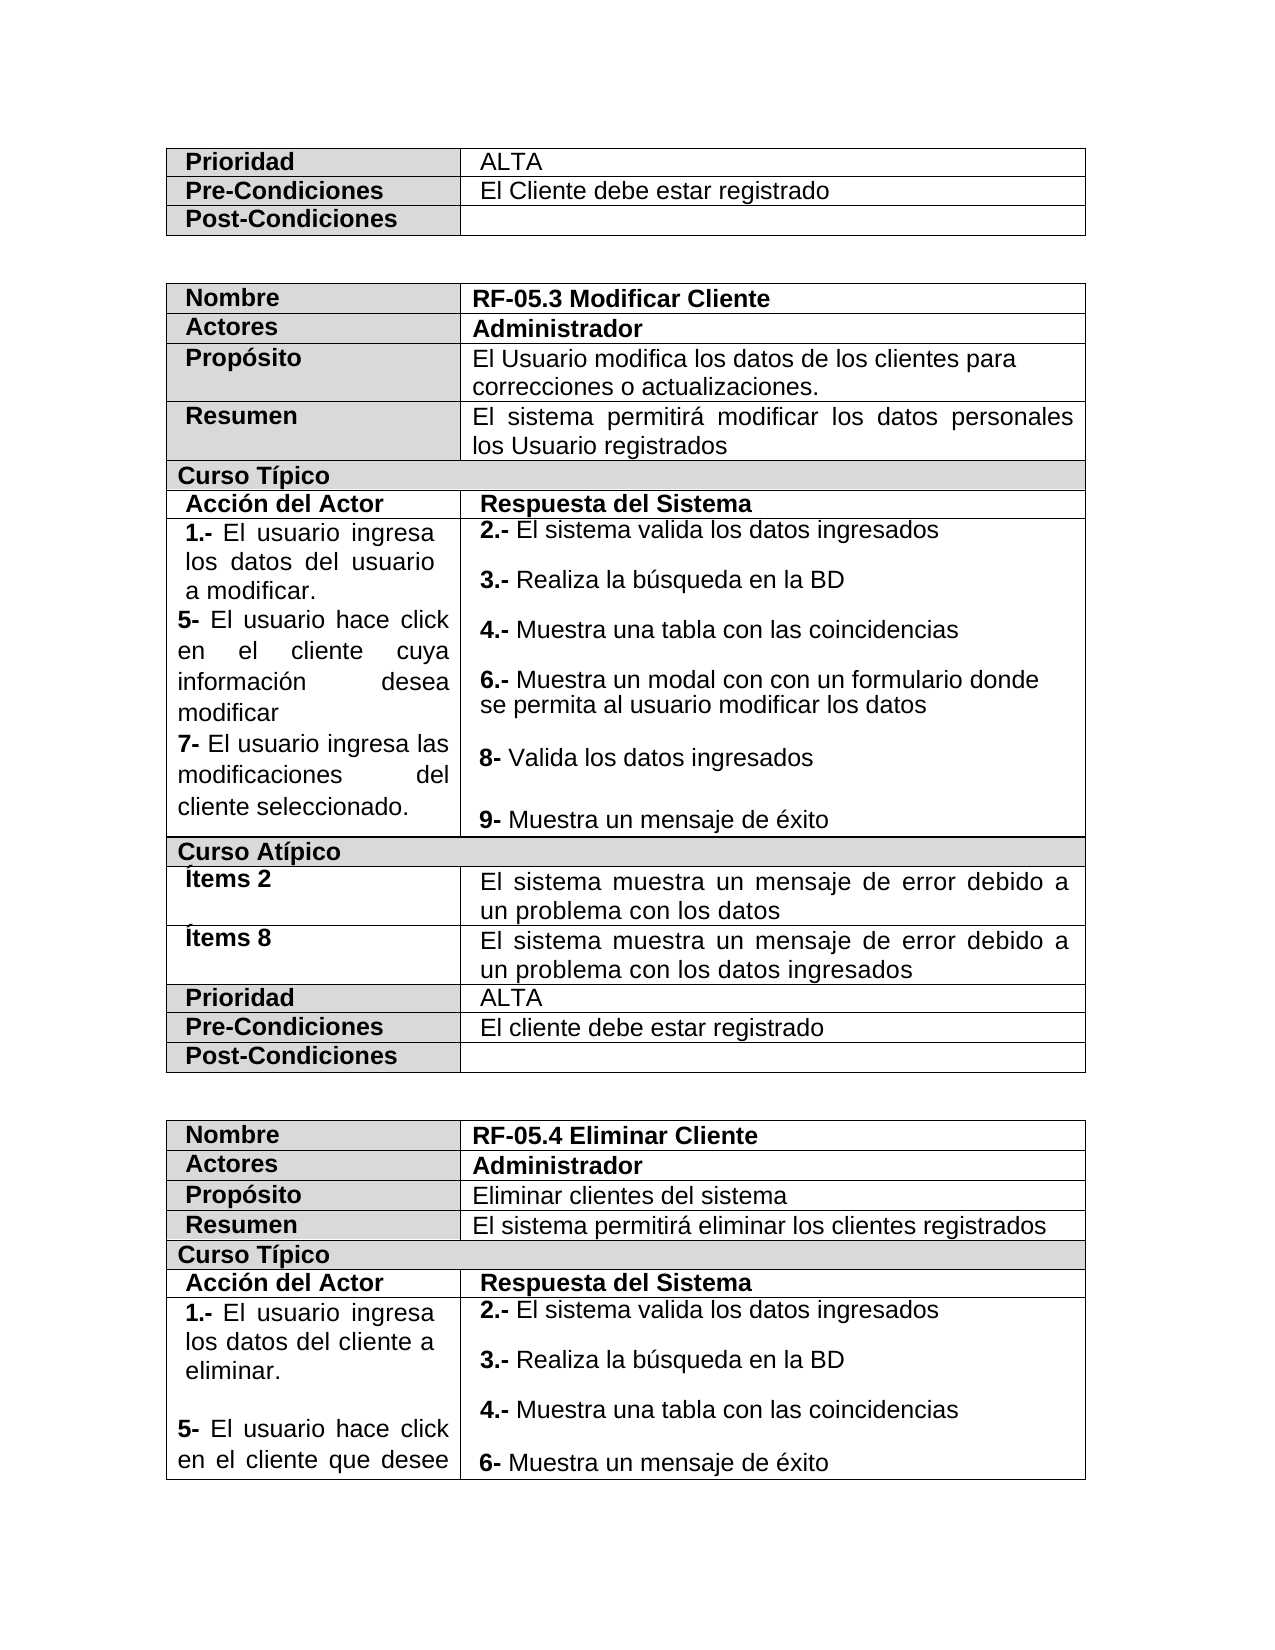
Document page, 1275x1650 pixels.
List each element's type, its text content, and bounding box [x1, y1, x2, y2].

table_cell Prioridad [167, 985, 460, 1012]
table_cell Pre-Condiciones [167, 1013, 460, 1042]
table_cell Administrador [461, 1151, 1085, 1180]
table_cell El sistema permitirá modificar los datos personales los Usuario registrados [461, 402, 1085, 460]
table_cell Prioridad [167, 149, 460, 176]
table_cell Actores [167, 1151, 460, 1180]
table_cell Propósito [167, 344, 460, 401]
table_header Nombre [167, 284, 460, 313]
table_cell Ítems 8 [167, 926, 460, 984]
table_cell Resumen [167, 402, 460, 460]
table_cell Curso Típico [167, 1241, 1085, 1269]
table_cell El sistema muestra un mensaje de error debido a un problema con los datos ingresados [461, 926, 1085, 984]
table_cell El cliente debe estar registrado [461, 1013, 1085, 1042]
table_cell Acción del Actor [167, 1270, 460, 1297]
table_cell Ítems 2 [167, 867, 460, 925]
table_cell Pre-Condiciones [167, 177, 460, 205]
table_cell Eliminar clientes del sistema [461, 1181, 1085, 1210]
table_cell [167, 1298, 460, 1479]
table_cell [461, 1043, 1085, 1072]
table_cell El sistema muestra un mensaje de error debido a un problema con los datos [461, 867, 1085, 925]
table_cell Resumen [167, 1211, 460, 1239]
table_cell Actores [167, 314, 460, 343]
table_cell 2.- El sistema valida los datos ingresados 3.- Realiza la búsqueda en la BD 4.- Muestra una tabla con las coincidencias 6.- Muestra un modal con con un formulario donde se permita al usuario modificar los datos 8- Valida los datos ingresados 9- Muestra un mensaje de éxito [461, 519, 1085, 836]
table_cell Curso Típico [167, 461, 1085, 489]
table_cell El Cliente debe estar registrado [461, 177, 1085, 205]
table_cell Acción del Actor [167, 491, 460, 517]
table_cell ALTA [461, 149, 1085, 176]
table_cell Curso Atípico [167, 838, 1085, 866]
table_cell El Usuario modifica los datos de los clientes para correcciones o actualizaciones. [461, 344, 1085, 401]
table_cell Propósito [167, 1181, 460, 1210]
table_cell Administrador [461, 314, 1085, 343]
table_header RF-05.4 Eliminar Cliente [461, 1121, 1085, 1150]
table_header RF-05.3 Modificar Cliente [461, 284, 1085, 313]
table_cell El sistema permitirá eliminar los clientes registrados [461, 1211, 1085, 1239]
table_cell ALTA [461, 985, 1085, 1012]
table_header Nombre [167, 1121, 460, 1150]
table_cell [461, 206, 1085, 235]
table_cell 1.- El usuario ingresa los datos del usuario a modificar. 5- El usuario hace click en el cliente cuya información desea modificar 7- El usuario ingresa las modificaciones del cliente seleccionado. [167, 519, 460, 836]
table_cell Respuesta del Sistema [461, 491, 1085, 517]
table_cell Post-Condiciones [167, 1043, 460, 1072]
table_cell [461, 1298, 1085, 1479]
table_cell Respuesta del Sistema [461, 1270, 1085, 1297]
table_cell Post-Condiciones [167, 206, 460, 235]
